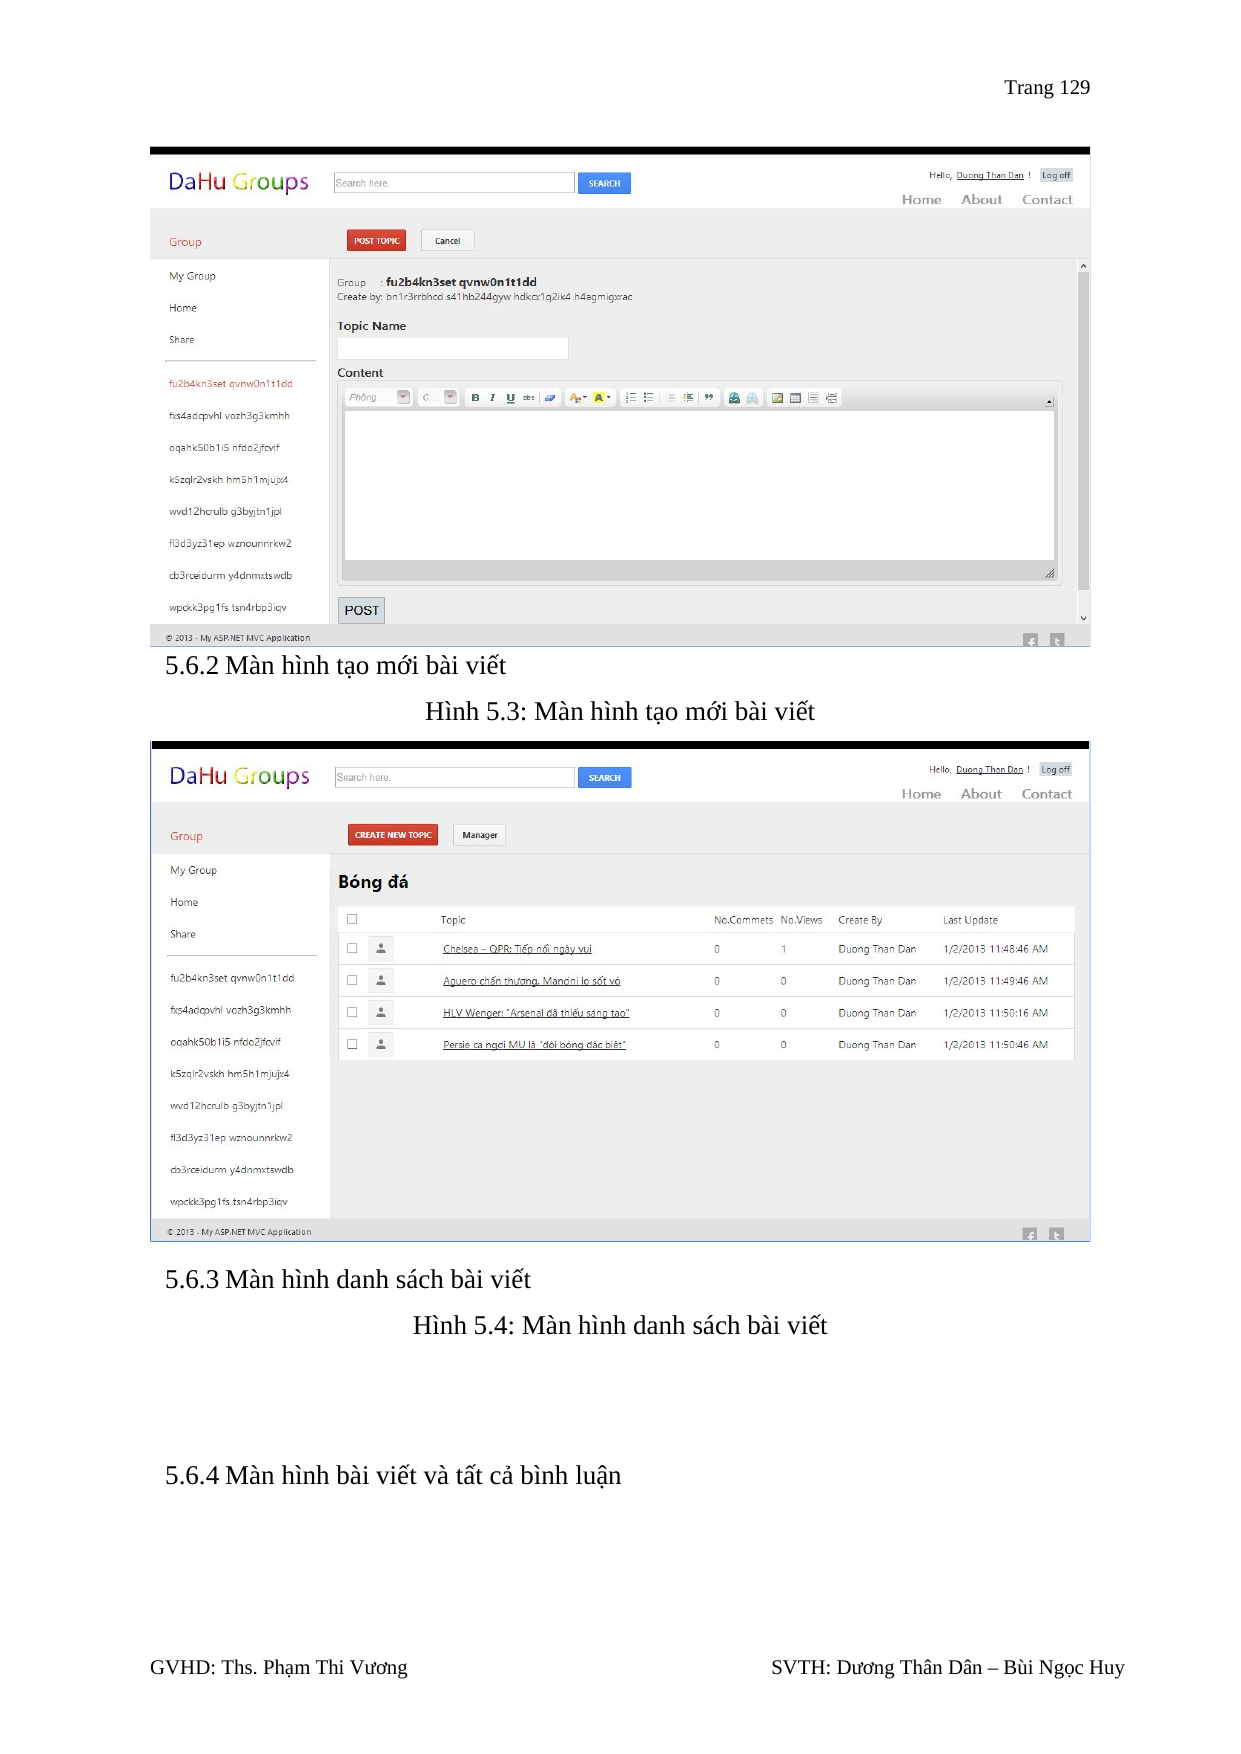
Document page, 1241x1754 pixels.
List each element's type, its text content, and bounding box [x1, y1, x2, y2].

text Hình 5.4: Màn hình danh sách bài viết [150, 1309, 1090, 1340]
subtitle Màn hình bài viết và tất cả bình luận [165, 1459, 1090, 1491]
picture [150, 741, 1091, 1242]
picture [150, 146, 1091, 647]
text Hình 5.3: Màn hình tạo mới bài viết [150, 695, 1090, 726]
subtitle Màn hình tạo mới bài viết [165, 647, 1090, 680]
subtitle Màn hình danh sách bài viết [165, 1242, 1090, 1294]
